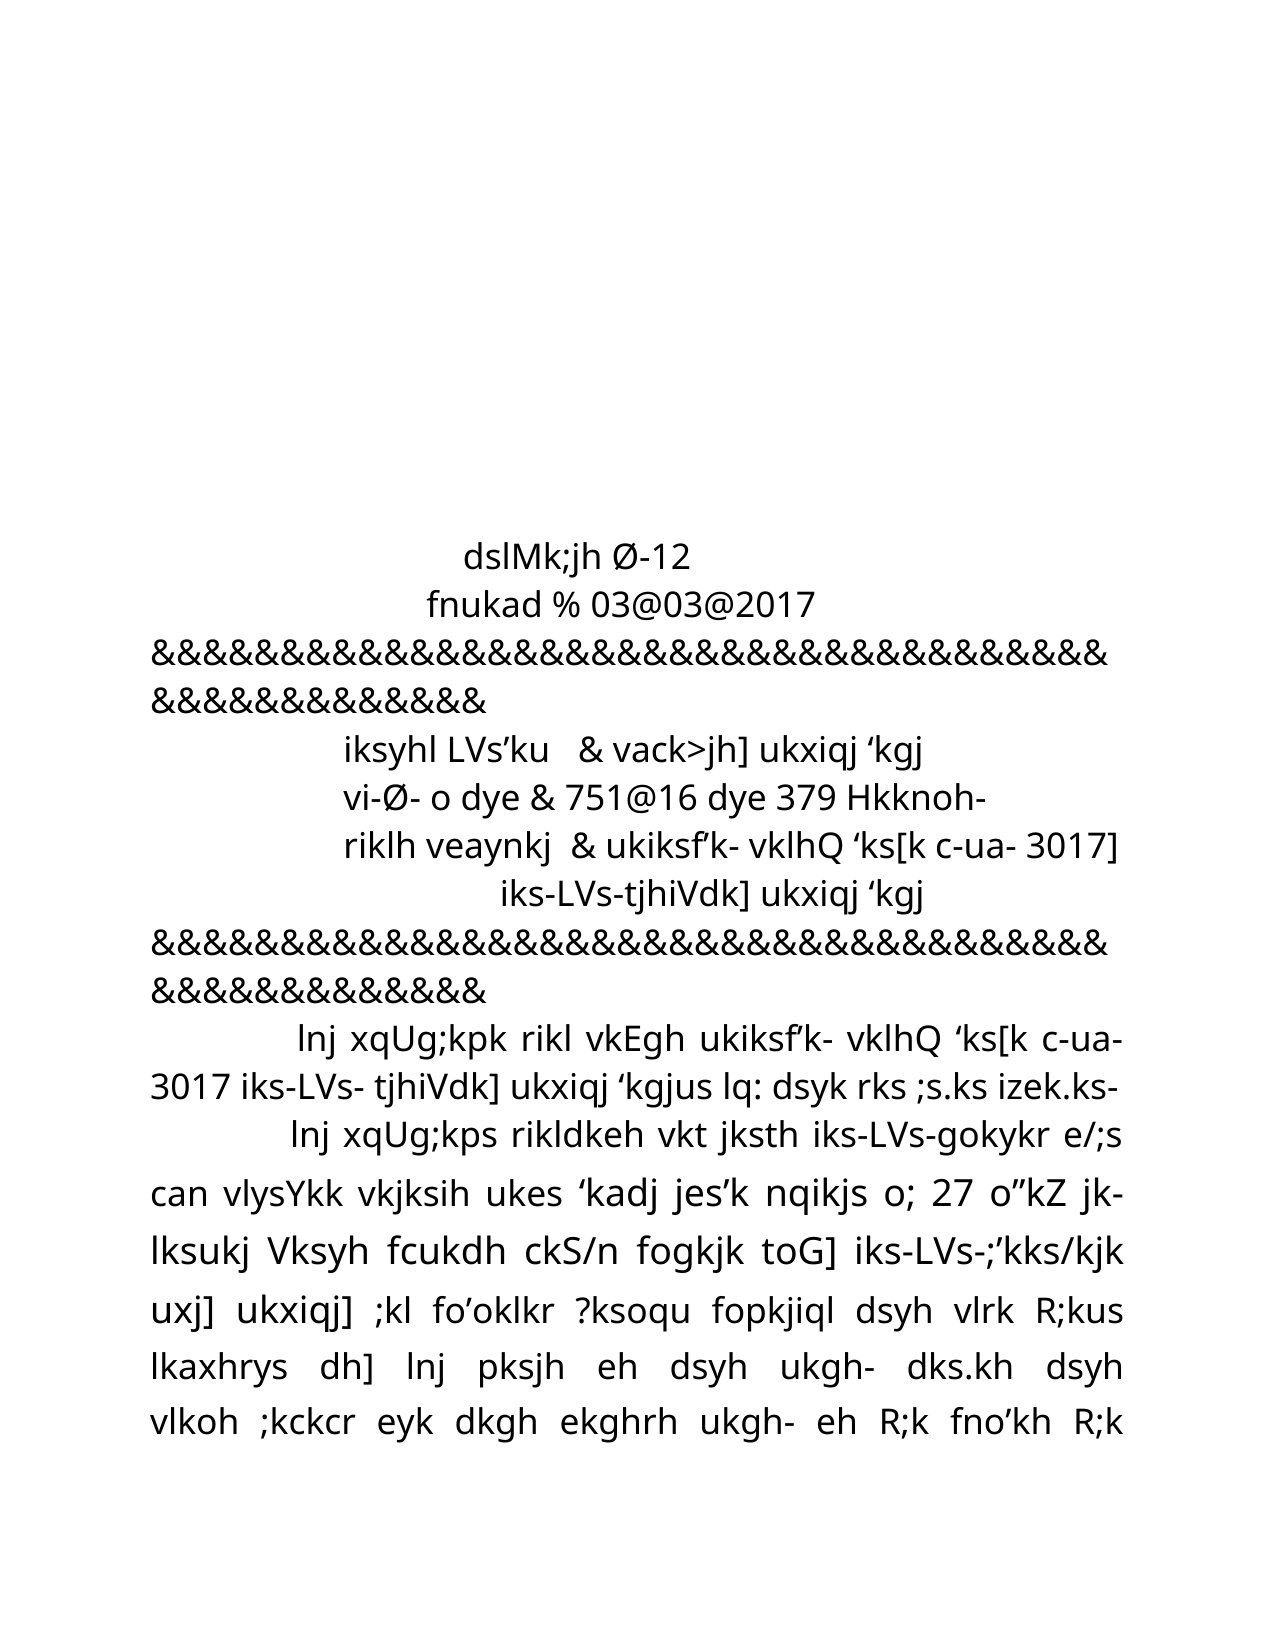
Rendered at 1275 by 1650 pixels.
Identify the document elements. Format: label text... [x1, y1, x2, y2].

text iksyhl LVs’ku & vack>jh] ukxiqj ‘kgj [150, 724, 1125, 772]
text iks-LVs-tjhiVdk] ukxiqj ‘kgj [150, 869, 1125, 917]
text riklh veaynkj & ukiksf’k- vklhQ ‘ks[k c-ua- 3017] [150, 821, 1125, 869]
text dslMk;jh Ø-12 [150, 531, 1125, 579]
text &&&&&&&&&&&&&&&&&&&&&&&&&&&&&&&&&&&&&&&&&&&&&&&&&& [150, 628, 1125, 724]
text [150, 1110, 1125, 1445]
text fnukad % 03@03@2017 [150, 579, 1125, 628]
text &&&&&&&&&&&&&&&&&&&&&&&&&&&&&&&&&&&&&&&&&&&&&&&&&& [150, 917, 1125, 1013]
text vi-Ø- o dye & 751@16 dye 379 Hkknoh- [150, 772, 1125, 821]
text lnj xqUg;kpk rikl vkEgh ukiksf’k- vklhQ ‘ks[k c-ua- 3017 iks-LVs- tjhiVdk] ukxiqj ‘kgjus lq: dsyk rks ;s.ks izek.ks- [150, 1013, 1125, 1110]
